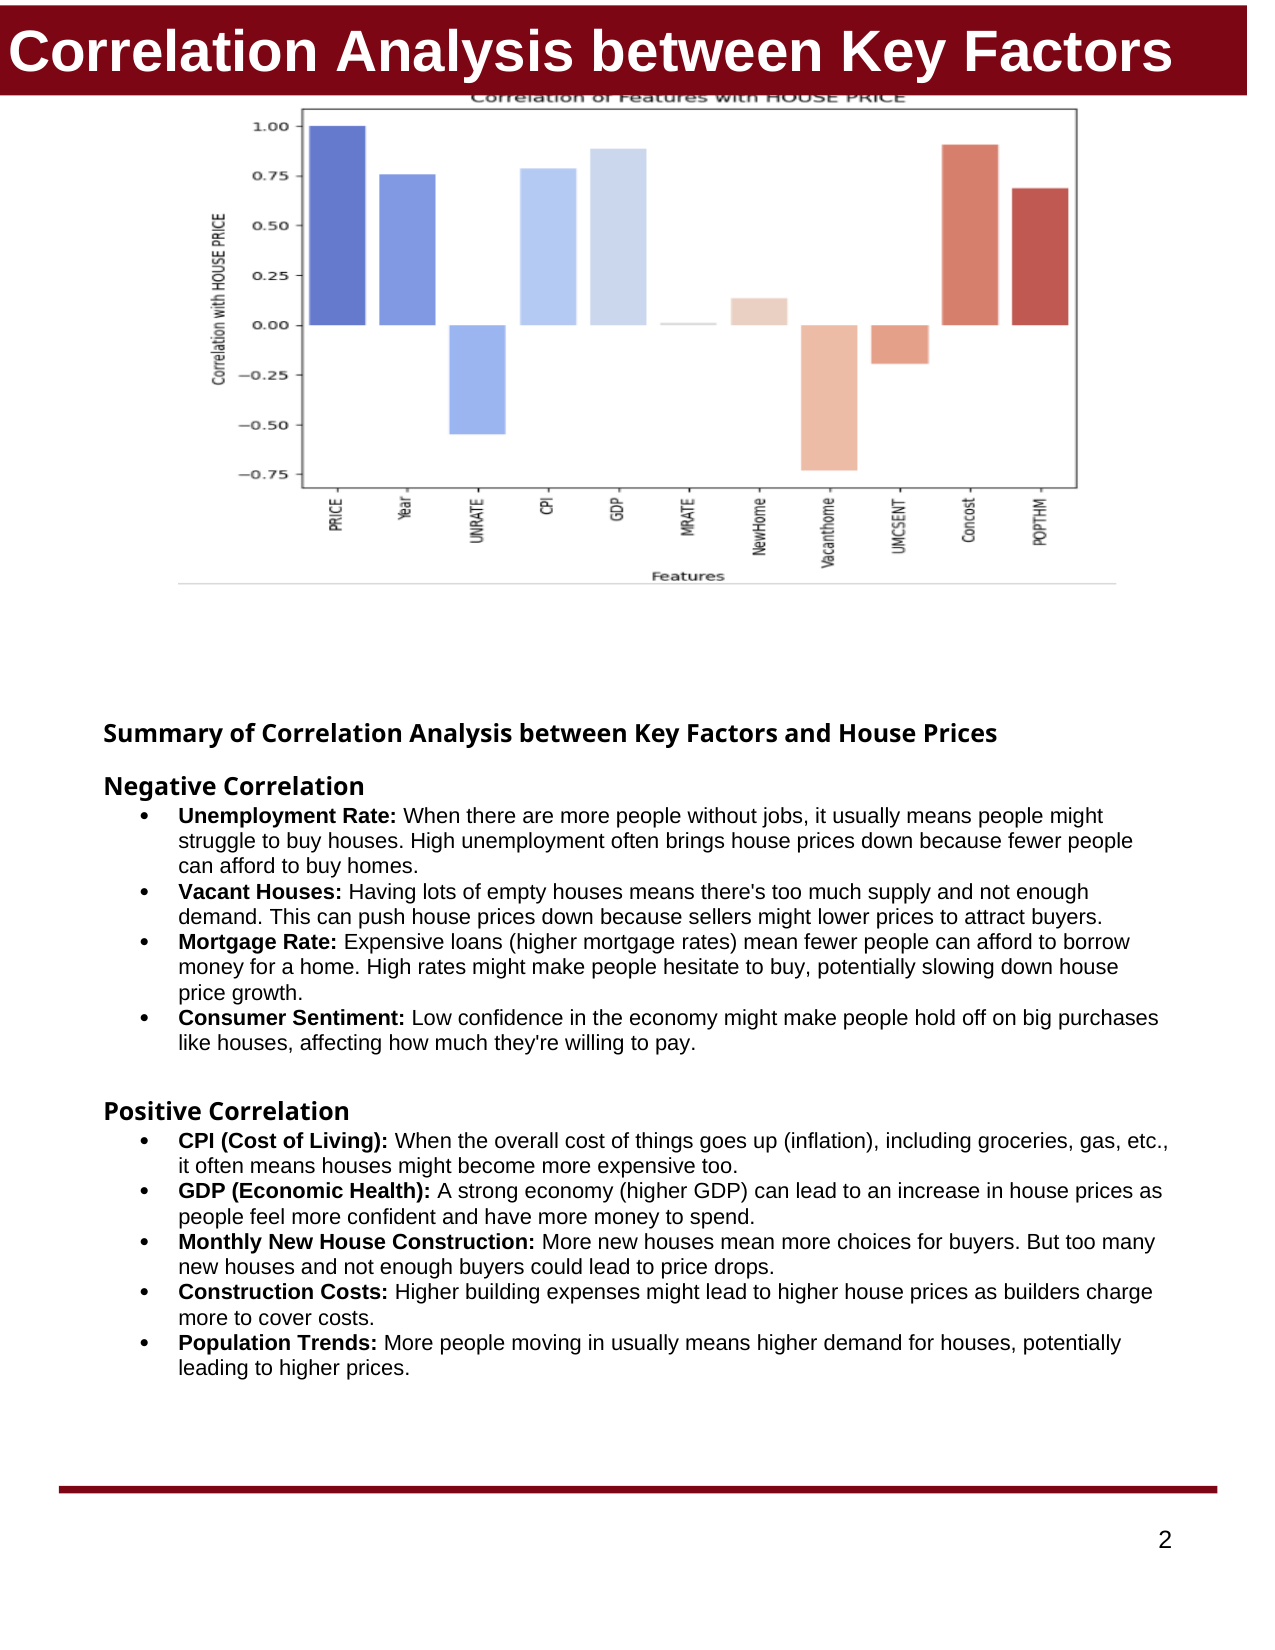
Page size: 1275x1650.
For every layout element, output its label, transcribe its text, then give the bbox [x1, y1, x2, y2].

picture [178, 96, 1117, 585]
list GDP (Economic Health): A strong economy (higher GDP) can lead to an increase in house prices as people feel more confident and have more money to spend. [141, 1178, 1172, 1229]
subtitle Negative Correlation [103, 769, 1172, 803]
list Construction Costs: Higher building expenses might lead to higher house prices as builders charge more to cover costs. [141, 1279, 1172, 1329]
list Vacant Houses: Having lots of empty houses means there's too much supply and not enough demand. This can push house prices down because sellers might lower prices to attract buyers. [141, 879, 1172, 929]
list Consumer Sentiment: Low confidence in the economy might make people hold off on big purchases like houses, affecting how much they're willing to pay. [141, 1005, 1172, 1055]
list CPI (Cost of Living): When the overall cost of things goes up (inflation), including groceries, gas, etc., it often means houses might become more expensive too. [141, 1128, 1172, 1178]
list Mortgage Rate: Expensive loans (higher mortgage rates) mean fewer people can afford to borrow money for a home. High rates might make people hesitate to buy, potentially slowing down house price growth. [141, 929, 1172, 1005]
list Unemployment Rate: When there are more people without jobs, it usually means people might struggle to buy houses. High unemployment often brings house prices down because fewer people can afford to buy homes. [141, 803, 1172, 879]
list Monthly New House Construction: More new houses mean more choices for buyers. But too many new houses and not enough buyers could lead to price drops. [141, 1229, 1172, 1279]
list Population Trends: More people moving in usually means higher demand for houses, potentially leading to higher prices. [141, 1329, 1172, 1380]
subtitle Positive Correlation [103, 1094, 1172, 1128]
subtitle Summary of Correlation Analysis between Key Factors and House Prices [103, 716, 1172, 749]
